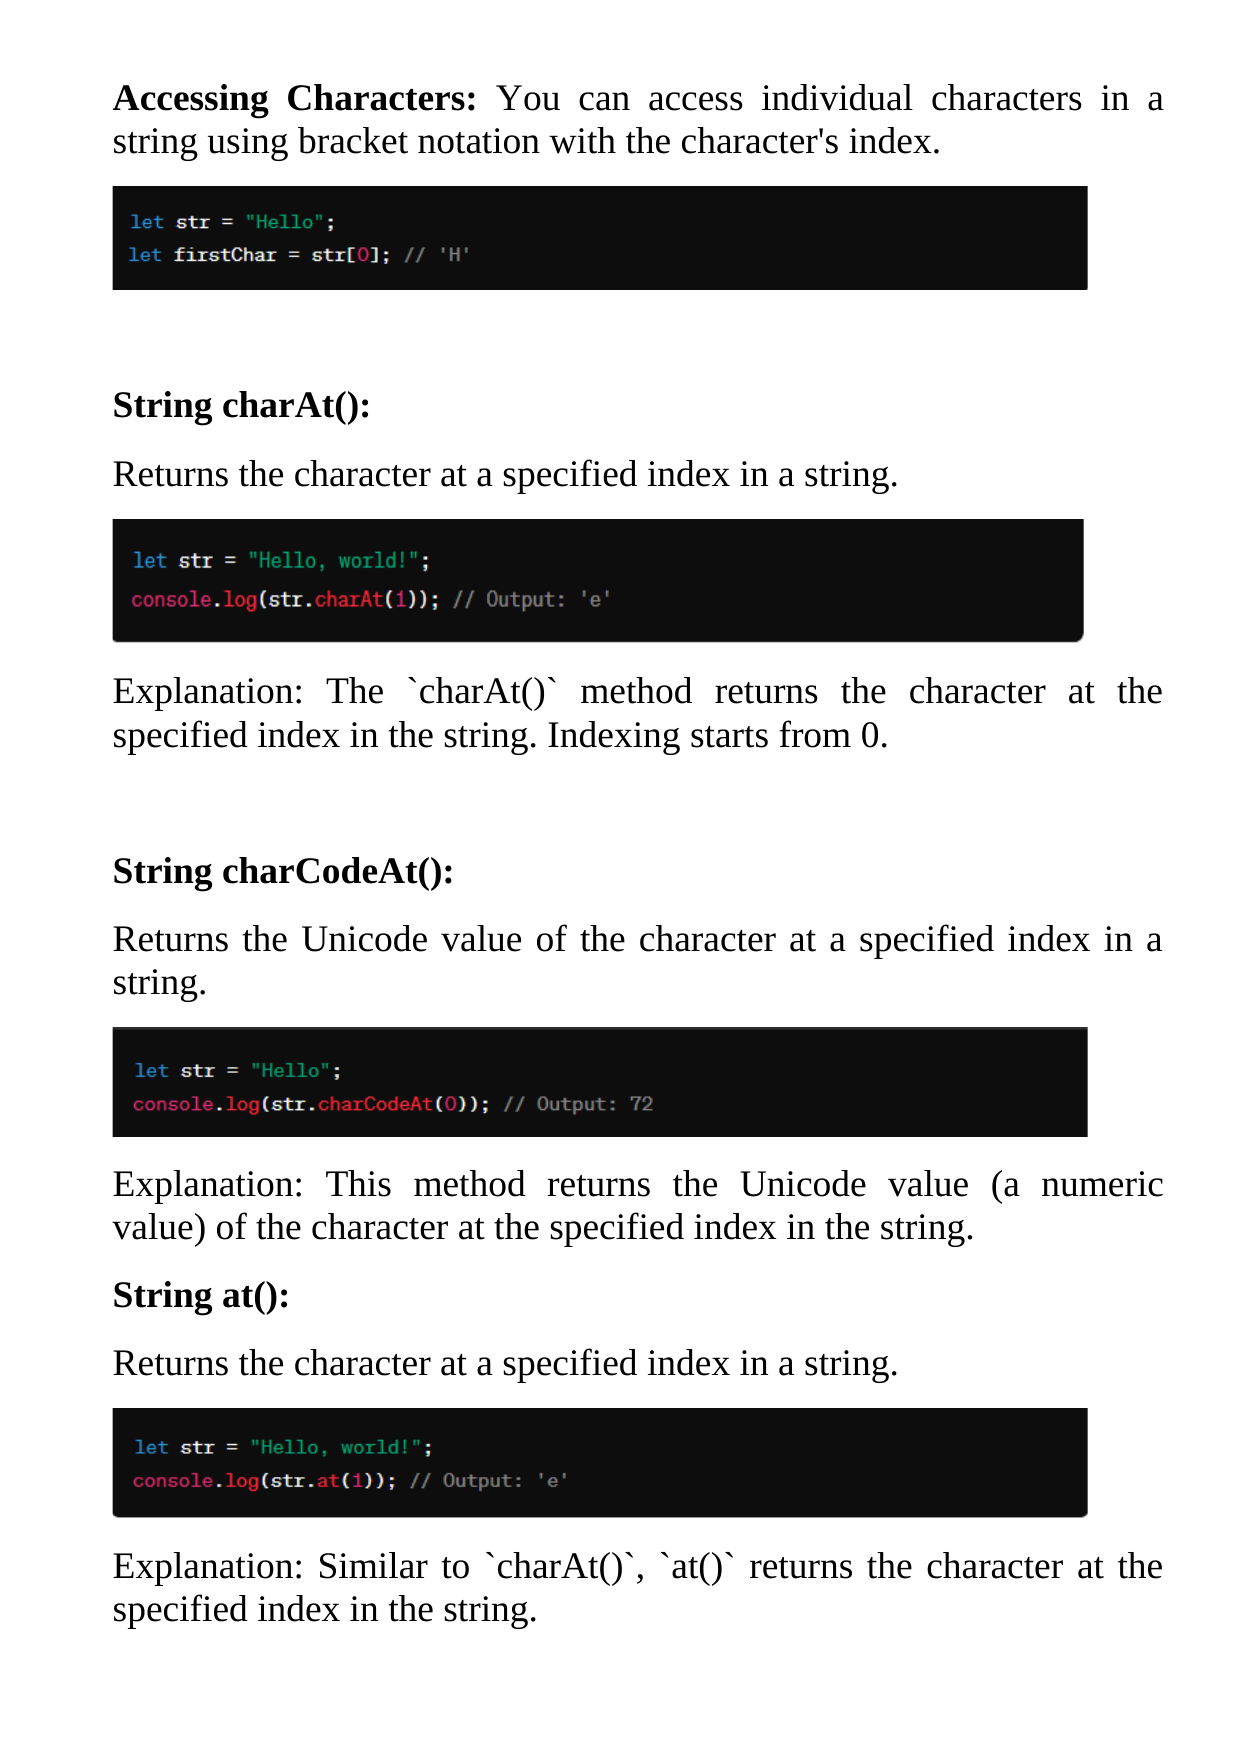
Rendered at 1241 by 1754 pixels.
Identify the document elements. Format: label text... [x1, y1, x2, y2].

text Explanation: The `charAt()` method returns the character at the specified index in the string. Indexing starts from 0. [112, 669, 1165, 755]
text String at(): [112, 1272, 1165, 1316]
text Returns the character at a specified index in a string. [112, 1341, 1165, 1384]
picture [112, 1027, 1088, 1137]
picture [112, 186, 1088, 290]
picture [112, 1408, 1088, 1519]
text Explanation: Similar to `charAt()`, `at()` returns the character at the specified index in the string. [112, 1543, 1165, 1629]
picture [112, 519, 1088, 644]
text Explanation: This method returns the Unicode value (a numeric value) of the character at the specified index in the string. [112, 1161, 1165, 1247]
text Accessing Characters: You can access individual characters in a string using bracket notation with the character's index. [112, 75, 1165, 161]
text Returns the Unicode value of the character at a specified index in a string. [112, 916, 1165, 1003]
text String charAt(): [112, 383, 1165, 426]
text Returns the character at a specified index in a string. [112, 451, 1165, 494]
text String charCodeAt(): [112, 848, 1165, 891]
